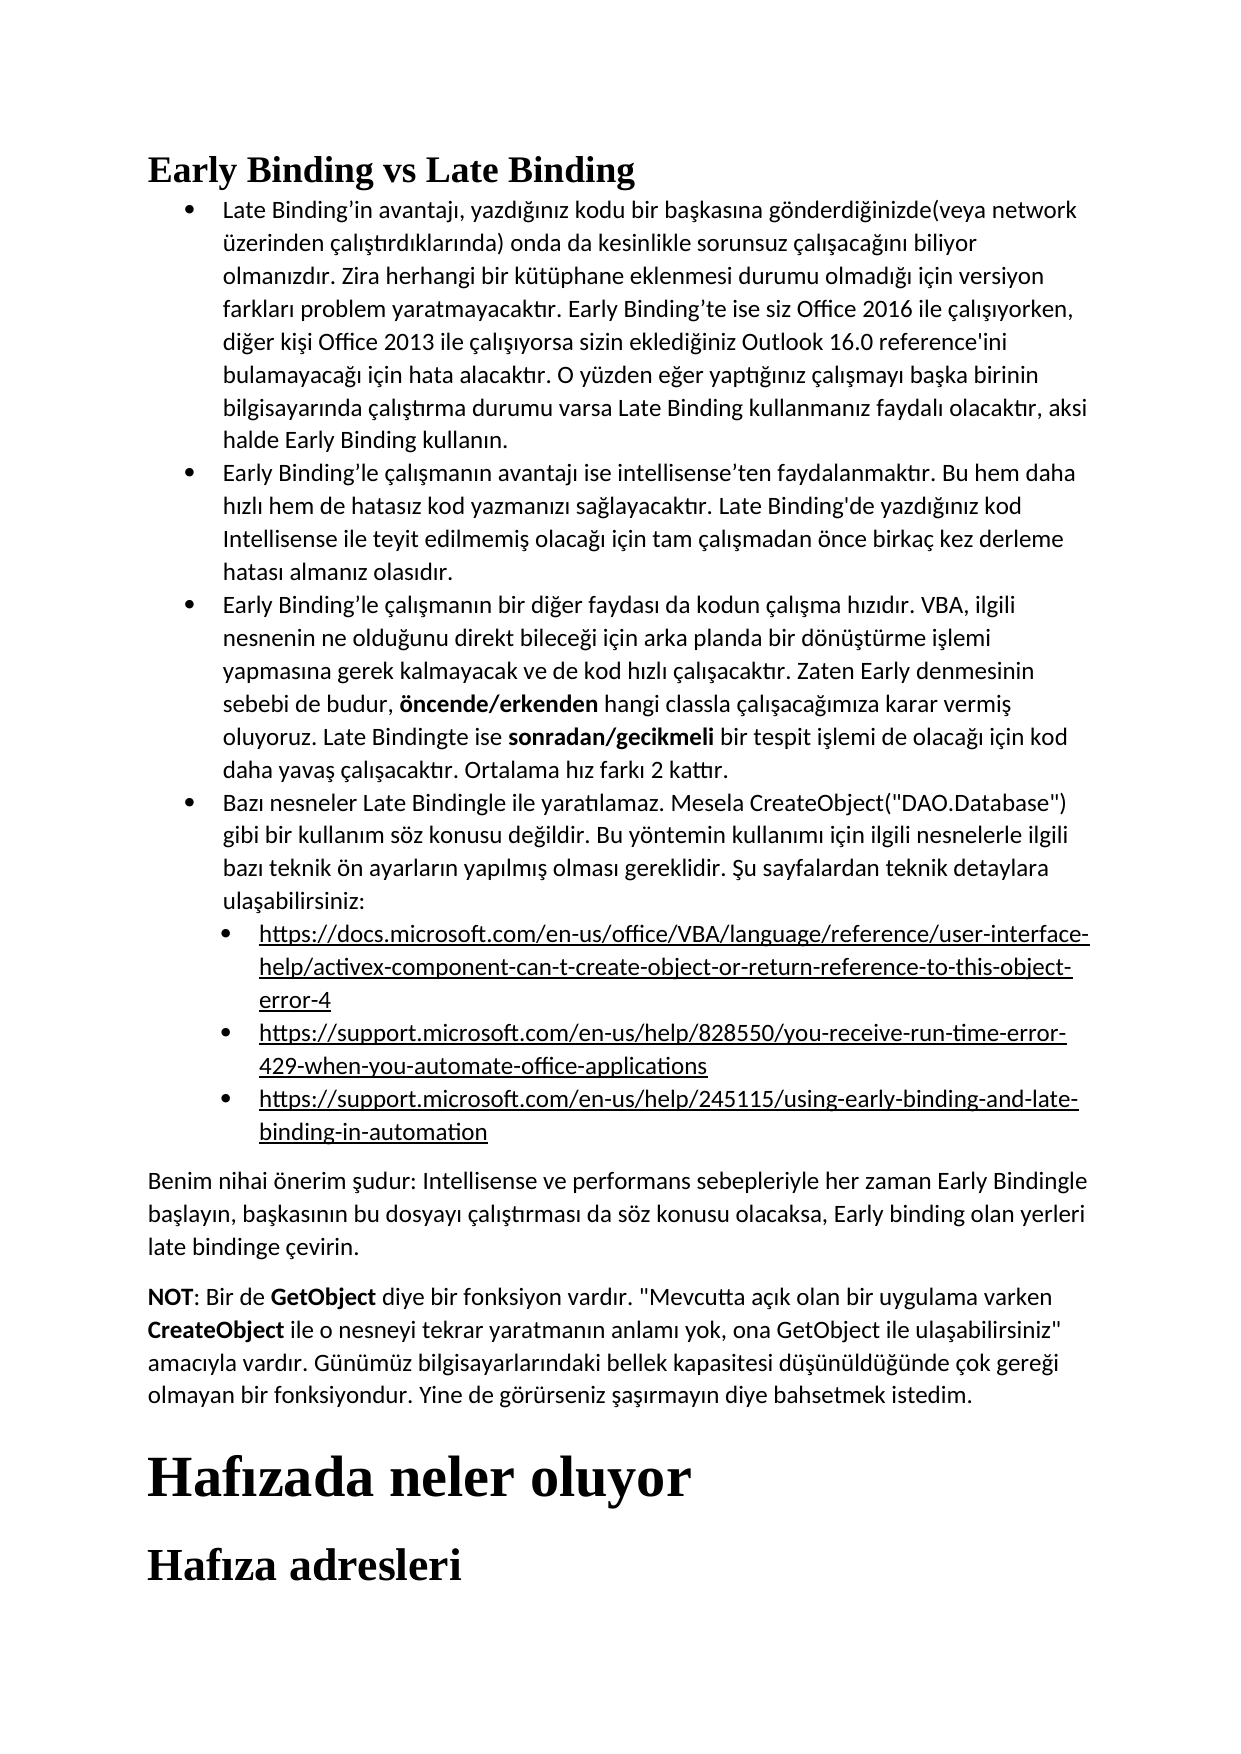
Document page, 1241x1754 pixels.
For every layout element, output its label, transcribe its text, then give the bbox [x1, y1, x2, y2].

list Early Binding’le çalışmanın bir diğer faydası da kodun çalışma hızıdır. VBA, ilgili nesnenin ne olduğunu direkt bileceği için arka planda bir dönüştürme işlemi yapmasına gerek kalmayacak ve de kod hızlı çalışacaktır. Zaten Early denmesinin sebebi de budur, öncende/erkenden hangi classla çalışacağımıza karar vermiş oluyoruz. Late Bindingte ise sonradan/gecikmeli bir tespit işlemi de olacağı için kod daha yavaş çalışacaktır. Ortalama hız farkı 2 kattır. [185, 589, 1093, 784]
subtitle Early Binding vs Late Binding [148, 148, 1093, 191]
text Benim nihai önerim şudur: Intellisense ve performans sebepleriyle her zaman Early Bindingle başlayın, başkasının bu dosyayı çalıştırması da söz konusu olacaksa, Early binding olan yerleri late bindinge çevirin. [148, 1165, 1093, 1262]
list Late Binding’in avantajı, yazdığınız kodu bir başkasına gönderdiğinizde(veya network üzerinden çalıştırdıklarında) onda da kesinlikle sorunsuz çalışacağını biliyor olmanızdır. Zira herhangi bir kütüphane eklenmesi durumu olmadığı için versiyon farkları problem yaratmayacaktır. Early Binding’te ise siz Office 2016 ile çalışıyorken, diğer kişi Office 2013 ile çalışıyorsa sizin eklediğiniz Outlook 16.0 reference'ini bulamayacağı için hata alacaktır. O yüzden eğer yaptığınız çalışmayı başka birinin bilgisayarında çalıştırma durumu varsa Late Binding kullanmanız faydalı olacaktır, aksi halde Early Binding kullanın. [185, 194, 1093, 455]
list https://docs.microsoft.com/en-us/office/VBA/language/reference/user-interface-help/activex-component-can-t-create-object-or-return-reference-to-this-object-error-4 [221, 918, 1093, 1015]
list https://support.microsoft.com/en-us/help/828550/you-receive-run-time-error-429-when-you-automate-office-applications [221, 1017, 1093, 1081]
list Bazı nesneler Late Bindingle ile yaratılamaz. Mesela CreateObject("DAO.Database") gibi bir kullanım söz konusu değildir. Bu yöntemin kullanımı için ilgili nesnelerle ilgili bazı teknik ön ayarların yapılmış olması gereklidir. Şu sayfalardan teknik detaylara ulaşabilirsiniz: [185, 787, 1093, 916]
list Early Binding’le çalışmanın avantajı ise intellisense’ten faydalanmaktır. Bu hem daha hızlı hem de hatasız kod yazmanızı sağlayacaktır. Late Binding'de yazdığınız kod Intellisense ile teyit edilmemiş olacağı için tam çalışmadan önce birkaç kez derleme hatası almanız olasıdır. [185, 457, 1093, 587]
subtitle Hafızada neler oluyor [148, 1442, 1093, 1509]
text NOT: Bir de GetObject diye bir fonksiyon vardır. "Mevcutta açık olan bir uygulama varken CreateObject ile o nesneyi tekrar yaratmanın anlamı yok, ona GetObject ile ulaşabilirsiniz" amacıyla vardır. Günümüz bilgisayarlarındaki bellek kapasitesi düşünüldüğünde çok gereği olmayan bir fonksiyondur. Yine de görürseniz şaşırmayın diye bahsetmek istedim. [148, 1281, 1093, 1410]
subtitle Hafıza adresleri [148, 1538, 1093, 1591]
list https://support.microsoft.com/en-us/help/245115/using-early-binding-and-late-binding-in-automation [221, 1083, 1093, 1146]
